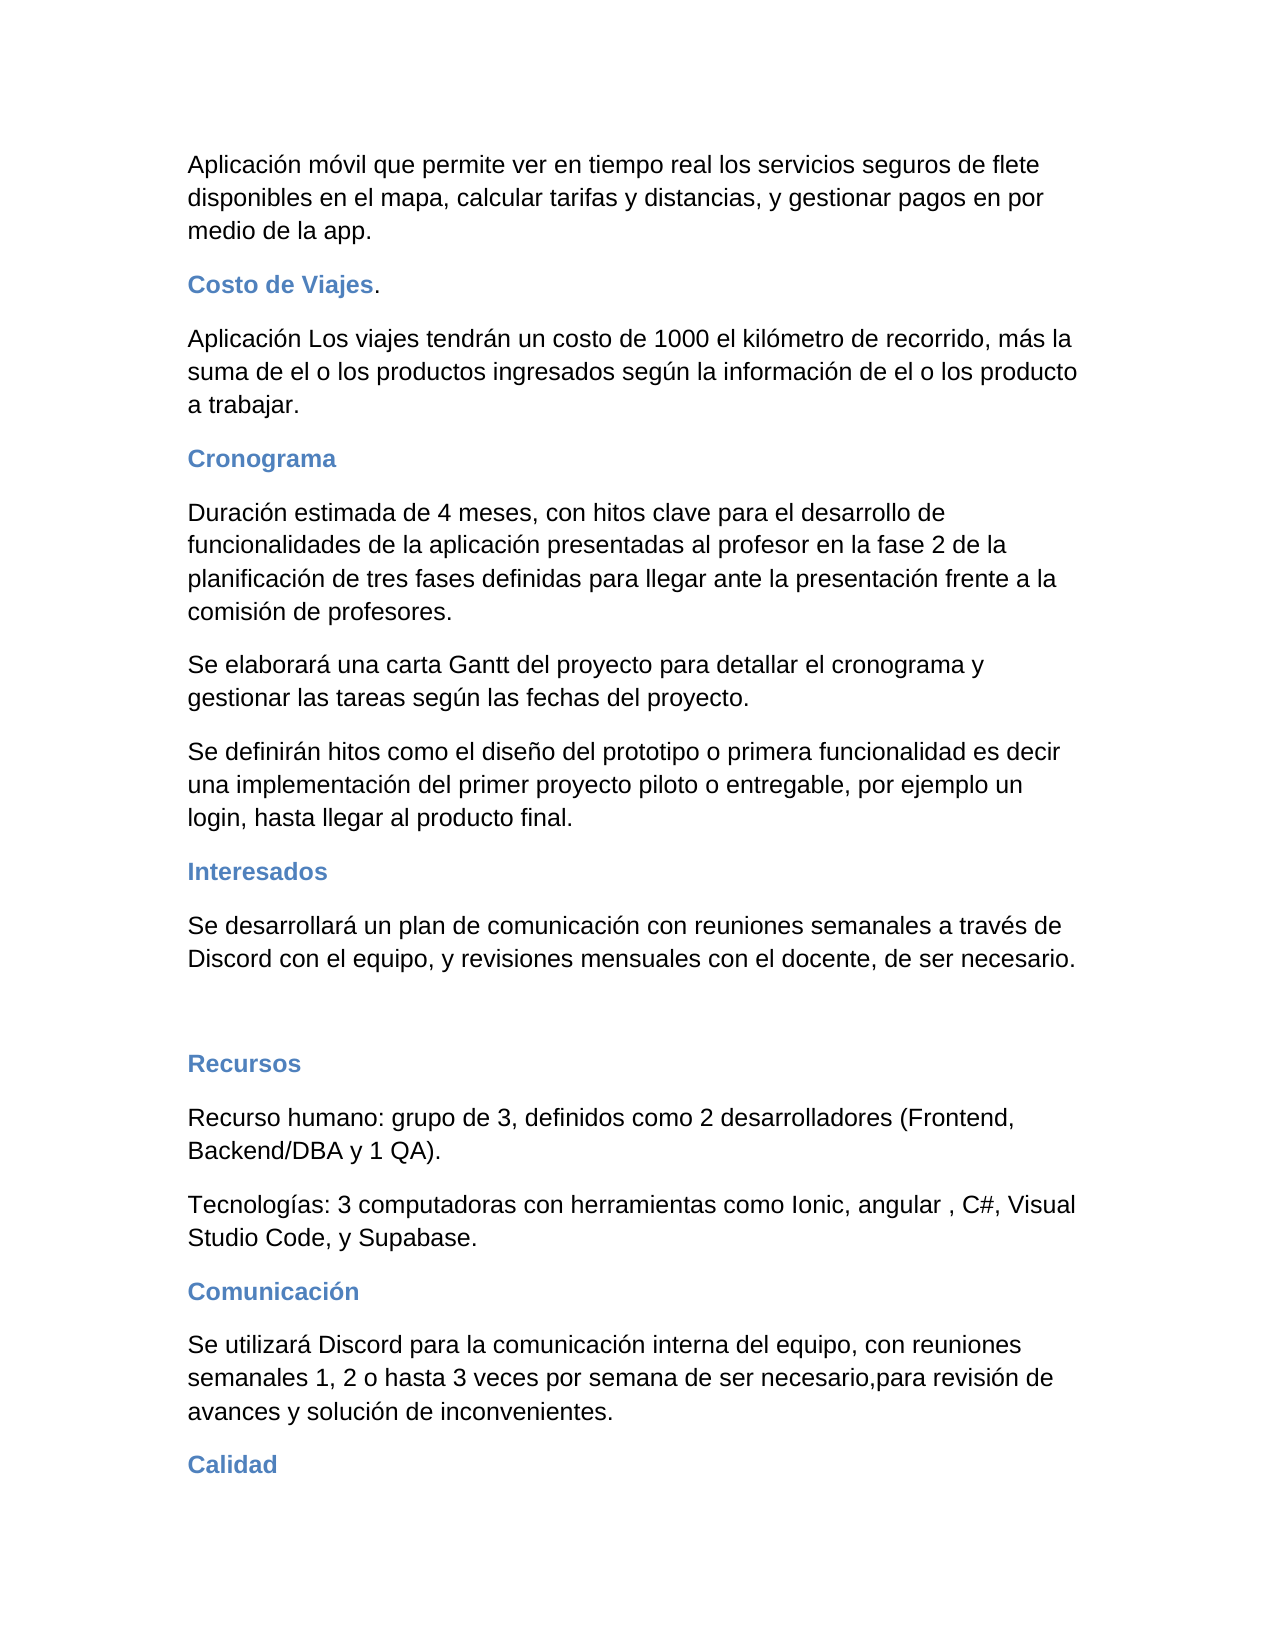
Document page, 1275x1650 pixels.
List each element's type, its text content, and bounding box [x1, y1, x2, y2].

text Recursos [187, 1049, 1087, 1078]
text Se elaborará una carta Gantt del proyecto para detallar el cronograma y gestionar las tareas según las fechas del proyecto. [187, 650, 1087, 712]
text Calidad [187, 1450, 1087, 1479]
text Aplicación móvil que permite ver en tiempo real los servicios seguros de flete disponibles en el mapa, calcular tarifas y distancias, y gestionar pagos en por medio de la app. [187, 150, 1087, 245]
text Aplicación Los viajes tendrán un costo de 1000 el kilómetro de recorrido, más la suma de el o los productos ingresados según la información de el o los producto a trabajar. [187, 324, 1087, 418]
text Se utilizará Discord para la comunicación interna del equipo, con reuniones semanales 1, 2 o hasta 3 veces por semana de ser necesario,para revisión de avances y solución de inconvenientes. [187, 1330, 1087, 1425]
text Costo de Viajes. [187, 270, 1087, 299]
text Se definirán hitos como el diseño del prototipo o primera funcionalidad es decir una implementación del primer proyecto piloto o entregable, por ejemplo un login, hasta llegar al producto final. [187, 737, 1087, 832]
text Interesados [187, 857, 1087, 886]
text Duración estimada de 4 meses, con hitos clave para el desarrollo de funcionalidades de la aplicación presentadas al profesor en la fase 2 de la planificación de tres fases definidas para llegar ante la presentación frente a la comisión de profesores. [187, 497, 1087, 625]
text Se desarrollará un plan de comunicación con reuniones semanales a través de Discord con el equipo, y revisiones mensuales con el docente, de ser necesario. [187, 911, 1087, 973]
text Recurso humano: grupo de 3, definidos como 2 desarrolladores (Frontend, Backend/DBA y 1 QA). [187, 1103, 1087, 1164]
text Tecnologías: 3 computadoras con herramientas como Ionic, angular , C#, Visual Studio Code, y Supabase. [187, 1190, 1087, 1251]
text Cronograma [187, 444, 1087, 472]
text Comunicación [187, 1277, 1087, 1305]
